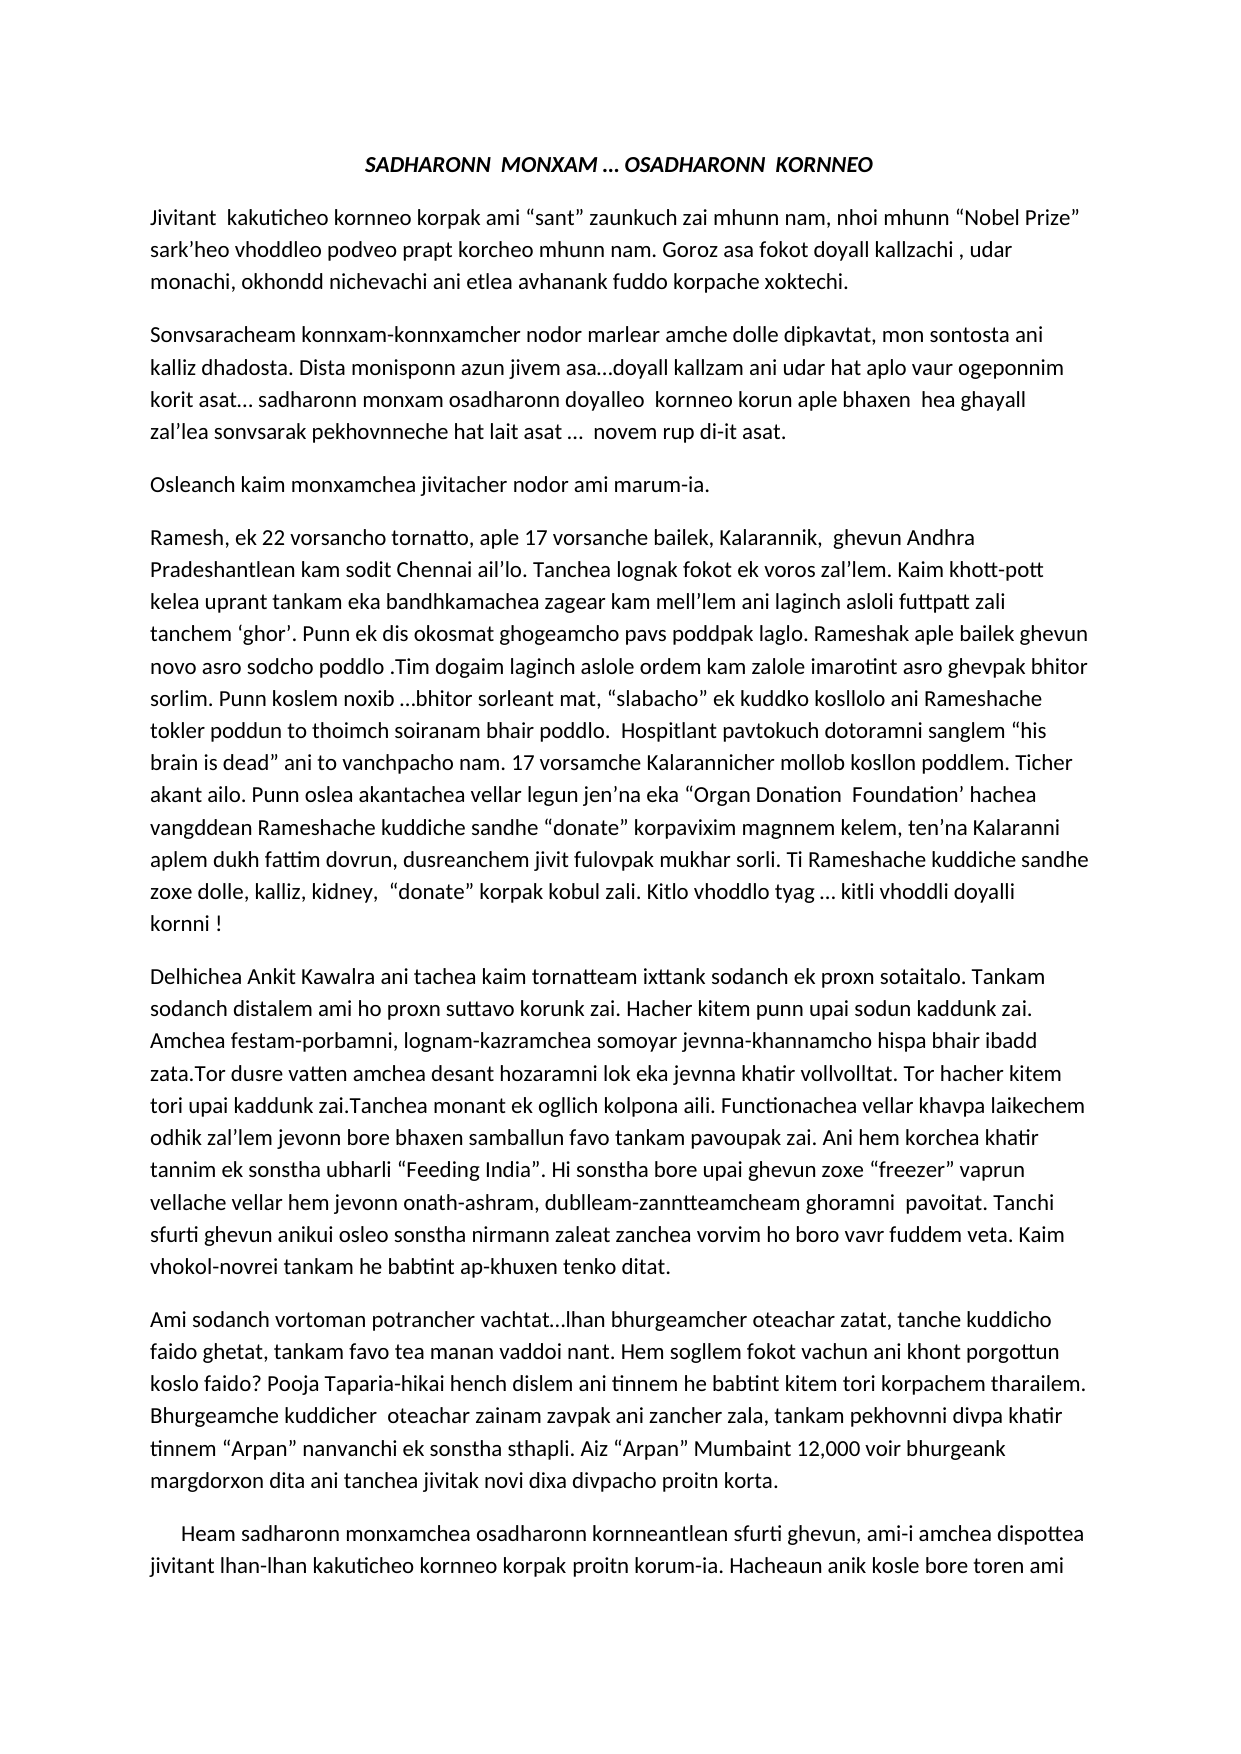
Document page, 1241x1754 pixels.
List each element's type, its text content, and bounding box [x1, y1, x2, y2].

text Delhichea Ankit Kawalra ani tachea kaim tornatteam ixttank sodanch ek proxn sotaitalo. Tankam sodanch distalem ami ho proxn suttavo korunk zai. Hacher kitem punn upai sodun kaddunk zai. Amchea festam-porbamni, lognam-kazramchea somoyar jevnna-khannamcho hispa bhair ibadd zata.Tor dusre vatten amchea desant hozaramni lok eka jevnna khatir vollvolltat. Tor hacher kitem tori upai kaddunk zai.Tanchea monant ek ogllich kolpona aili. Functionachea vellar khavpa laikechem odhik zal’lem jevonn bore bhaxen samballun favo tankam pavoupak zai. Ani hem korchea khatir tannim ek sonstha ubharli “Feeding India”. Hi sonstha bore upai ghevun zoxe “freezer” vaprun vellache vellar hem jevonn onath-ashram, dublleam-zanntteamcheam ghoramni pavoitat. Tanchi sfurti ghevun anikui osleo sonstha nirmann zaleat zanchea vorvim ho boro vavr fuddem veta. Kaim vhokol-novrei tankam he babtint ap-khuxen tenko ditat. [150, 962, 1090, 1280]
text Osleanch kaim monxamchea jivitacher nodor ami marum-ia. [150, 470, 1090, 498]
text Sonvsaracheam konnxam-konnxamcher nodor marlear amche dolle dipkavtat, mon sontosta ani kalliz dhadosta. Dista monisponn azun jivem asa…doyall kallzam ani udar hat aplo vaur ogeponnim korit asat… sadharonn monxam osadharonn doyalleo kornneo korun aple bhaxen hea ghayall zal’lea sonvsarak pekhovnneche hat lait asat … novem rup di-it asat. [150, 320, 1090, 445]
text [150, 1519, 1090, 1579]
text Jivitant kakuticheo kornneo korpak ami “sant” zaunkuch zai mhunn nam, nhoi mhunn “Nobel Prize” sark’heo vhoddleo podveo prapt korcheo mhunn nam. Goroz asa fokot doyall kallzachi , udar monachi, okhondd nichevachi ani etlea avhanank fuddo korpache xoktechi. [150, 203, 1090, 295]
text SADHARONN MONXAM … OSADHARONN KORNNEO [150, 150, 1090, 178]
text Ami sodanch vortoman potrancher vachtat…lhan bhurgeamcher oteachar zatat, tanche kuddicho faido ghetat, tankam favo tea manan vaddoi nant. Hem sogllem fokot vachun ani khont porgottun koslo faido? Pooja Taparia-hikai hench dislem ani tinnem he babtint kitem tori korpachem tharailem. Bhurgeamche kuddicher oteachar zainam zavpak ani zancher zala, tankam pekhovnni divpa khatir tinnem “Arpan” nanvanchi ek sonstha sthapli. Aiz “Arpan” Mumbaint 12,000 voir bhurgeank margdorxon dita ani tanchea jivitak novi dixa divpacho proitn korta. [150, 1305, 1090, 1494]
text Ramesh, ek 22 vorsancho tornatto, aple 17 vorsanche bailek, Kalarannik, ghevun Andhra Pradeshantlean kam sodit Chennai ail’lo. Tanchea lognak fokot ek voros zal’lem. Kaim khott-pott kelea uprant tankam eka bandhkamachea zagear kam mell’lem ani laginch asloli futtpatt zali tanchem ‘ghor’. Punn ek dis okosmat ghogeamcho pavs poddpak laglo. Rameshak aple bailek ghevun novo asro sodcho poddlo .Tim dogaim laginch aslole ordem kam zalole imarotint asro ghevpak bhitor sorlim. Punn koslem noxib …bhitor sorleant mat, “slabacho” ek kuddko kosllolo ani Rameshache tokler poddun to thoimch soiranam bhair poddlo. Hospitlant pavtokuch dotoramni sanglem “his brain is dead” ani to vanchpacho nam. 17 vorsamche Kalarannicher mollob kosllon poddlem. Ticher akant ailo. Punn oslea akantachea vellar legun jen’na eka “Organ Donation Foundation’ hachea vangddean Rameshache kuddiche sandhe “donate” korpavixim magnnem kelem, ten’na Kalaranni aplem dukh fattim dovrun, dusreanchem jivit fulovpak mukhar sorli. Ti Rameshache kuddiche sandhe zoxe dolle, kalliz, kidney, “donate” korpak kobul zali. Kitlo vhoddlo tyag … kitli vhoddli doyalli kornni ! [150, 523, 1090, 937]
